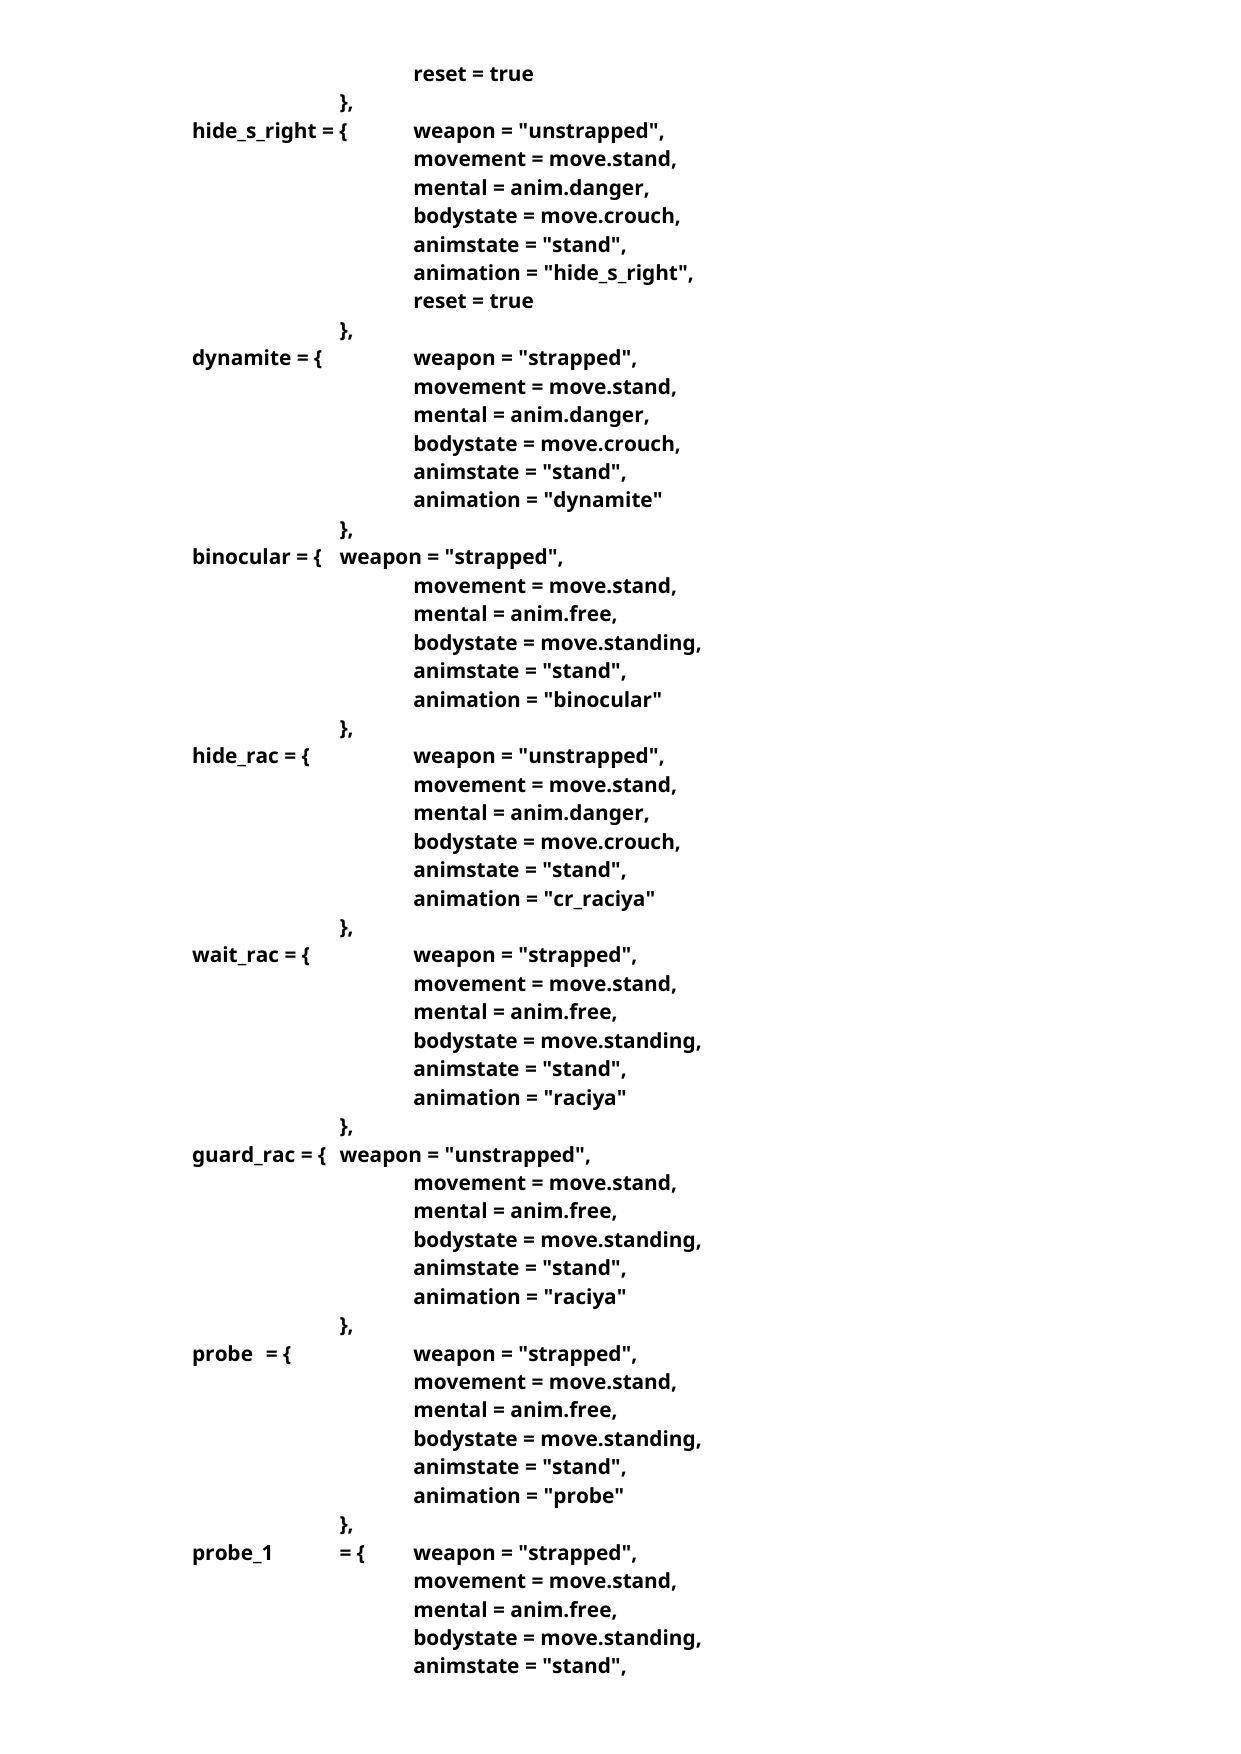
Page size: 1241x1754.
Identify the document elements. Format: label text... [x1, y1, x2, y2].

text animstate = "stand", [118, 1253, 1181, 1282]
text mental = anim.danger, [118, 798, 1181, 827]
text mental = anim.free, [118, 997, 1181, 1026]
text }, [118, 912, 1181, 941]
text bodystate = move.standing, [118, 1623, 1181, 1652]
text animation = "probe" [118, 1481, 1181, 1509]
text }, [118, 514, 1181, 542]
text }, [118, 315, 1181, 343]
text hide_rac = { weapon = "unstrapped", [118, 742, 1181, 770]
text mental = anim.danger, [118, 173, 1181, 201]
text reset = true [118, 59, 1181, 87]
text mental = anim.danger, [118, 400, 1181, 429]
text bodystate = move.crouch, [118, 827, 1181, 855]
text mental = anim.free, [118, 1595, 1181, 1623]
text animation = "raciya" [118, 1282, 1181, 1310]
text binocular = { weapon = "strapped", [118, 542, 1181, 571]
text bodystate = move.standing, [118, 1424, 1181, 1452]
text bodystate = move.standing, [118, 1026, 1181, 1054]
text animation = "cr_raciya" [118, 884, 1181, 912]
text guard_rac = { weapon = "unstrapped", [118, 1140, 1181, 1168]
text animstate = "stand", [118, 656, 1181, 685]
text probe = { weapon = "strapped", [118, 1339, 1181, 1367]
text dynamite = { weapon = "strapped", [118, 343, 1181, 372]
text movement = move.stand, [118, 1367, 1181, 1396]
text animation = "raciya" [118, 1083, 1181, 1111]
text }, [118, 1509, 1181, 1538]
text bodystate = move.crouch, [118, 201, 1181, 230]
text animation = "dynamite" [118, 486, 1181, 514]
text movement = move.stand, [118, 770, 1181, 798]
text animstate = "stand", [118, 1054, 1181, 1083]
text movement = move.stand, [118, 1566, 1181, 1595]
text animstate = "stand", [118, 230, 1181, 258]
text hide_s_right = { weapon = "unstrapped", [118, 116, 1181, 144]
text }, [118, 1111, 1181, 1140]
text animation = "binocular" [118, 685, 1181, 713]
text movement = move.stand, [118, 571, 1181, 599]
text movement = move.stand, [118, 144, 1181, 173]
text movement = move.stand, [118, 372, 1181, 400]
text mental = anim.free, [118, 599, 1181, 628]
text }, [118, 87, 1181, 116]
text }, [118, 1310, 1181, 1339]
text wait_rac = { weapon = "strapped", [118, 941, 1181, 969]
text bodystate = move.standing, [118, 628, 1181, 656]
text animstate = "stand", [118, 1652, 1181, 1680]
text animstate = "stand", [118, 855, 1181, 884]
text movement = move.stand, [118, 969, 1181, 997]
text animstate = "stand", [118, 457, 1181, 486]
text reset = true [118, 287, 1181, 315]
text mental = anim.free, [118, 1396, 1181, 1424]
text animation = "hide_s_right", [118, 258, 1181, 287]
text movement = move.stand, [118, 1168, 1181, 1197]
text bodystate = move.crouch, [118, 429, 1181, 457]
text }, [118, 713, 1181, 742]
text bodystate = move.standing, [118, 1225, 1181, 1253]
text animstate = "stand", [118, 1452, 1181, 1481]
text probe_1 = { weapon = "strapped", [118, 1538, 1181, 1566]
text mental = anim.free, [118, 1197, 1181, 1225]
